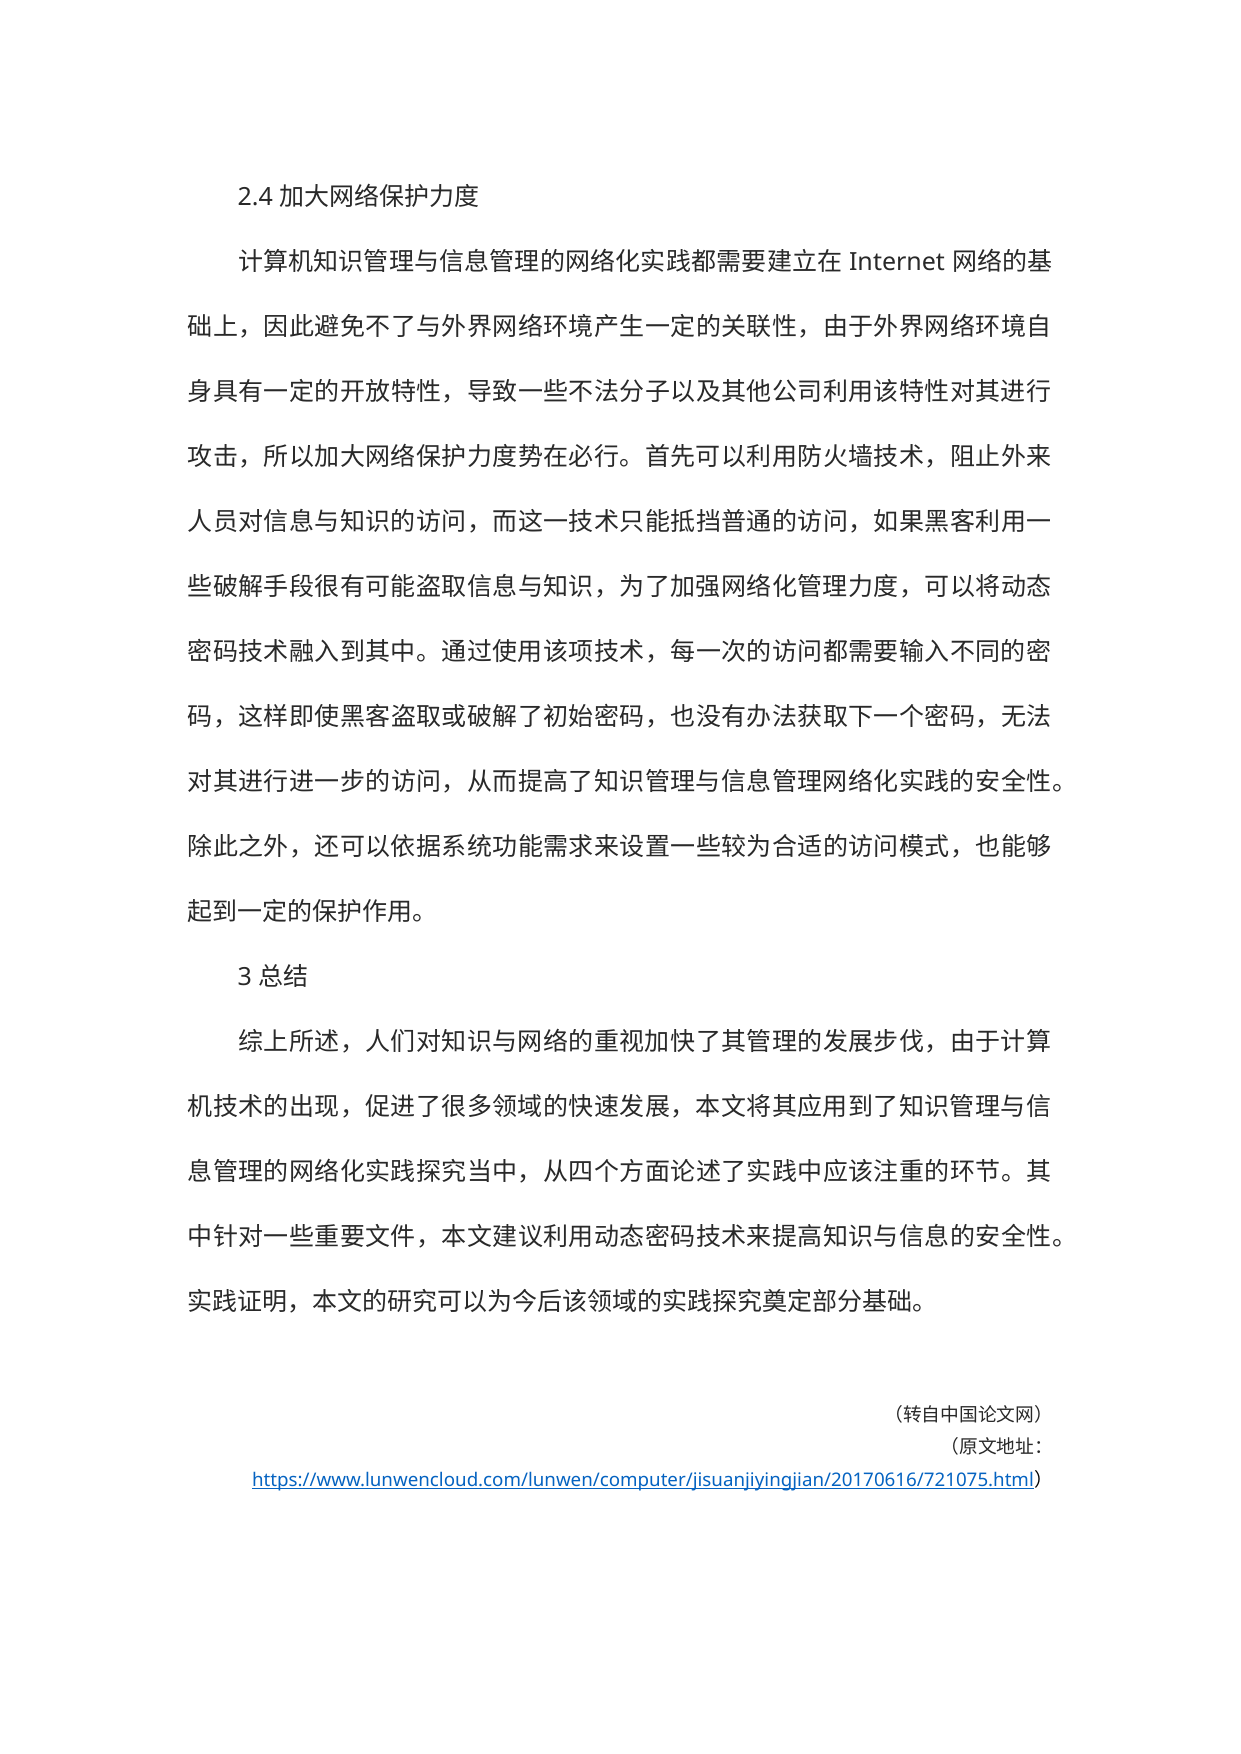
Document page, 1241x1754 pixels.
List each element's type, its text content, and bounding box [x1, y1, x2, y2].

text （转自中国论文网） [187, 1397, 1053, 1429]
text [187, 162, 1053, 1332]
text https://www.lunwencloud.com/lunwen/computer/jisuanjiyingjian/20170616/721075.html） [187, 1462, 1053, 1494]
text （原文地址： [187, 1429, 1053, 1462]
